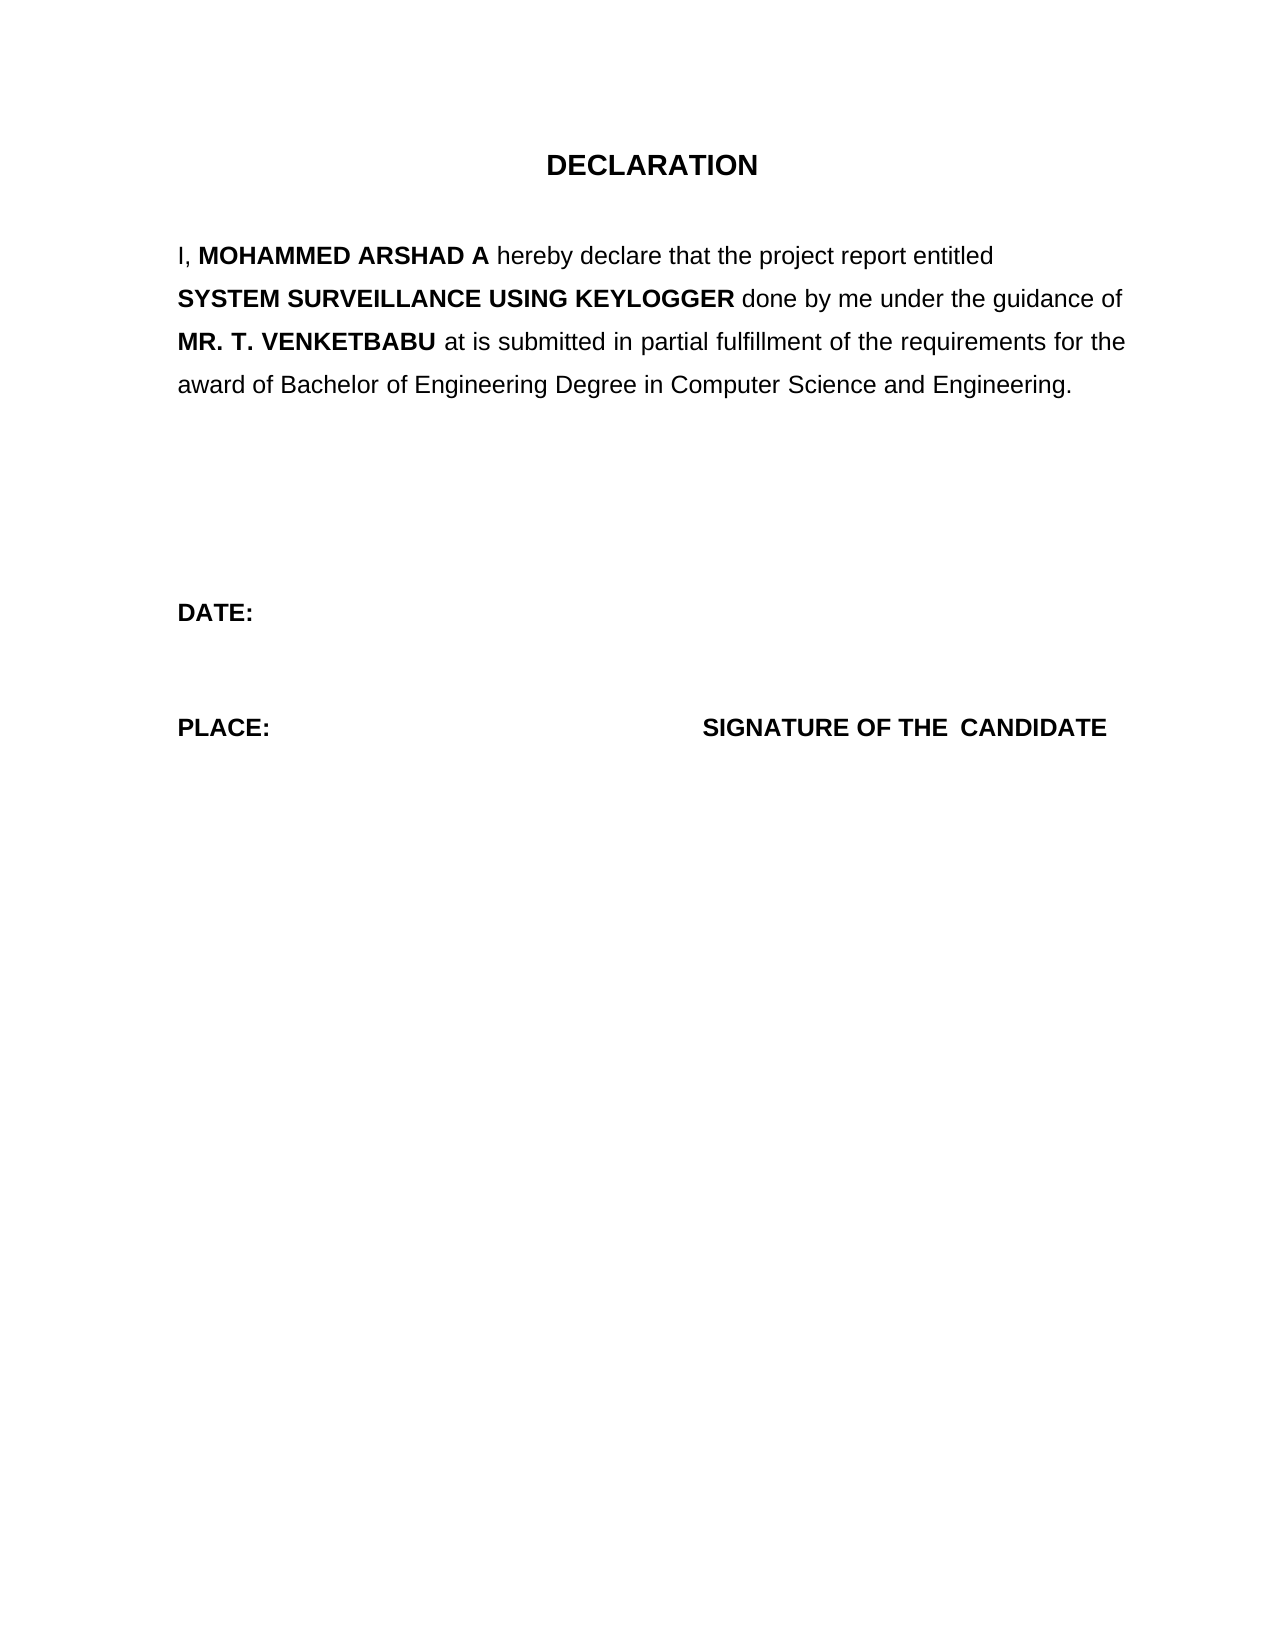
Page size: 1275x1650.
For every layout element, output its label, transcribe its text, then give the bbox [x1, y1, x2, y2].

text DECLARATION [177, 148, 1127, 181]
text PLACE: SIGNATURE OF THE CANDIDATE [177, 713, 1127, 742]
text DATE: [177, 597, 1127, 626]
text I, MOHAMMED ARSHAD A hereby declare that the project report entitled [177, 241, 1127, 269]
text MR. T. VENKETBABU at is submitted in partial fulfillment of the requirements for the award of Bachelor of Engineering Degree in Computer Science and Engineering. [177, 327, 1127, 399]
text SYSTEM SURVEILLANCE USING KEYLOGGER done by me under the guidance of [177, 284, 1127, 312]
